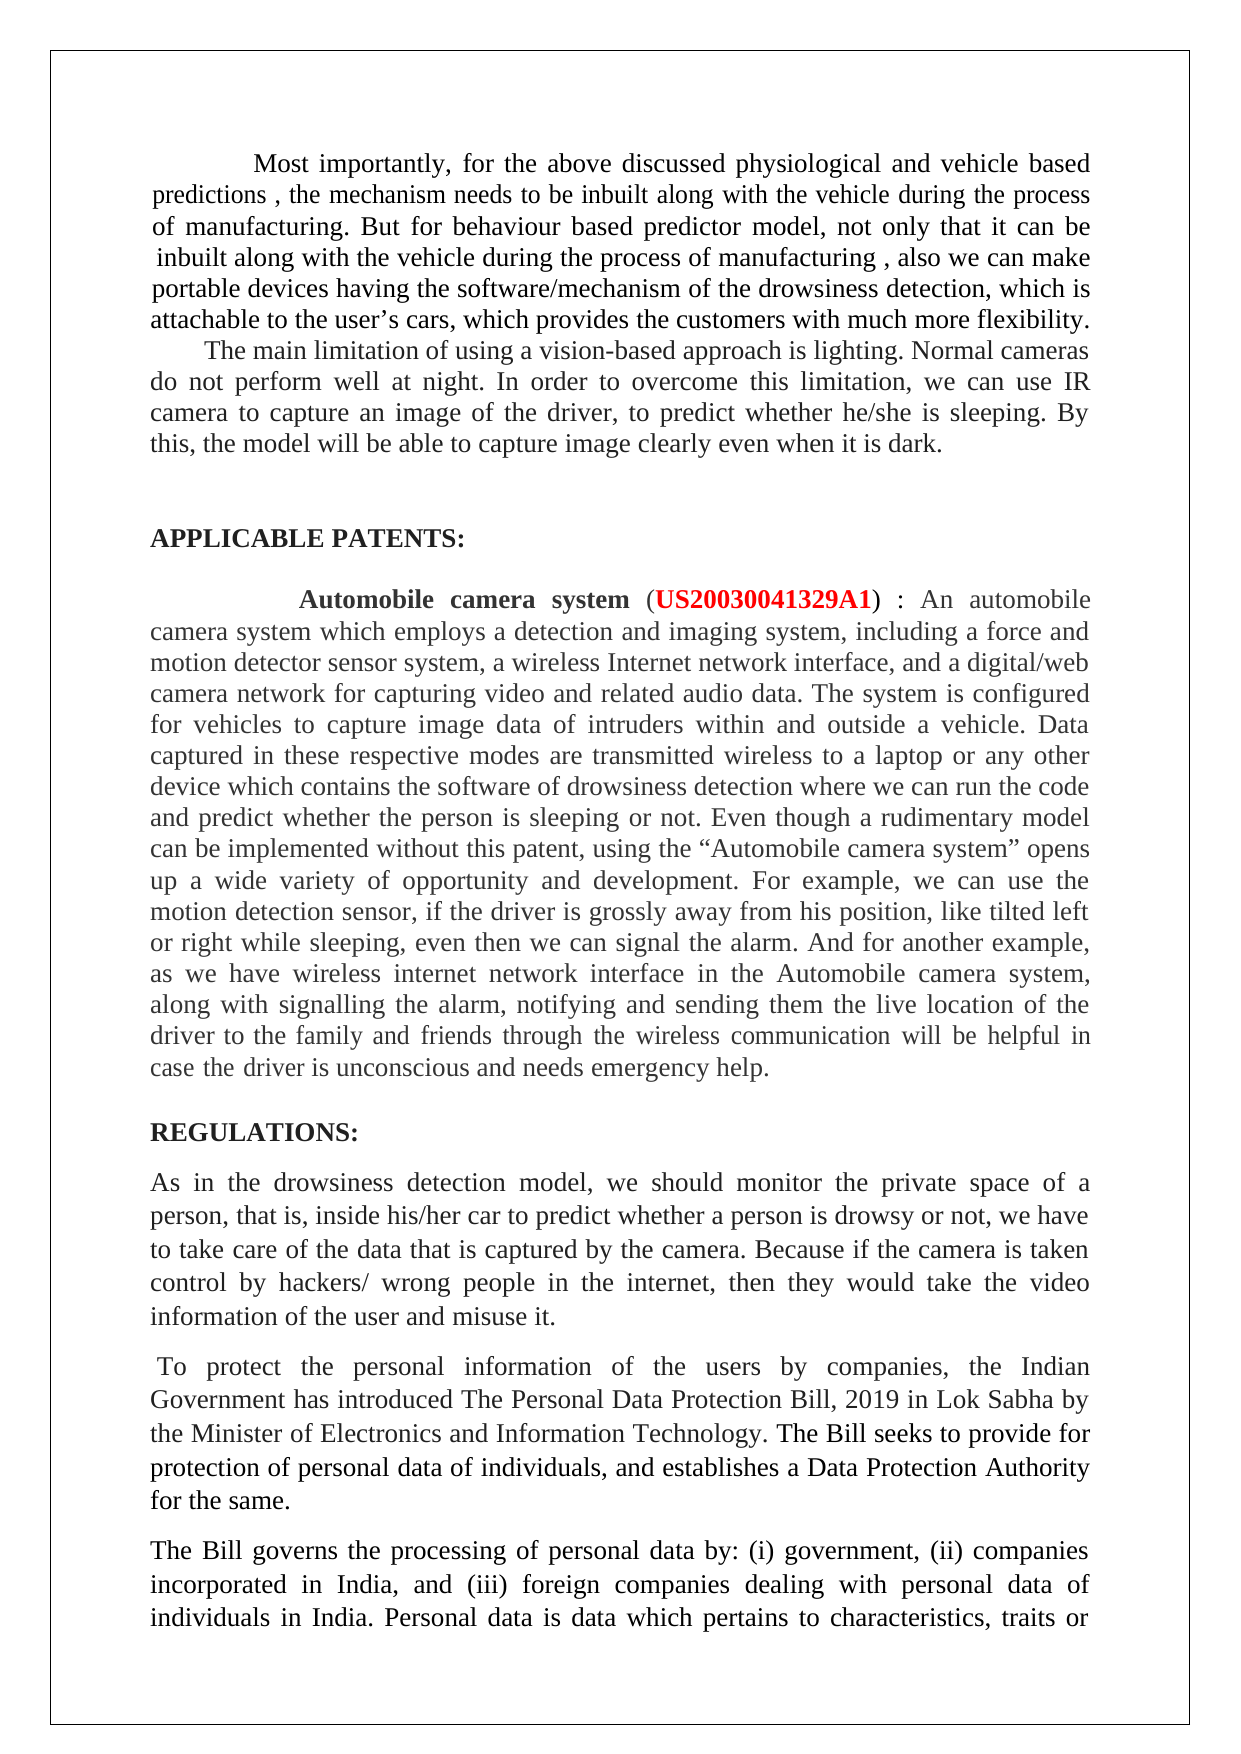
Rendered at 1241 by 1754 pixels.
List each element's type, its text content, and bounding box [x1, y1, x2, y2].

text The Bill governs the processing of personal data by: (i) government, (ii) companies incorporated in India, and (iii) foreign companies dealing with personal data of individuals in India. Personal data is data which pertains to characteristics, traits or [150, 1534, 1090, 1632]
text The main limitation of using a vision-based approach is lighting. Normal cameras do not perform well at night. In order to overcome this limitation, we can use IR camera to capture an image of the driver, to predict whether he/she is sleeping. By this, the model will be able to capture image clearly even when it is dark. [150, 334, 1090, 459]
subtitle APPLICABLE PATENTS: [150, 522, 1103, 553]
text As in the drowsiness detection model, we should monitor the private space of a person, that is, inside his/her car to predict whether a person is drowsy or not, we have to take care of the data that is captured by the camera. Because if the camera is taken control by hackers/ wrong people in the internet, then they would take the video information of the user and misuse it. [150, 1166, 1090, 1331]
text Automobile camera system (US20030041329A1) : An automobile camera system which employs a detection and imaging system, including a force and motion detector sensor system, a wireless Internet network interface, and a digital/web camera network for capturing video and related audio data. The system is configured for vehicles to capture image data of intruders within and outside a vehicle. Data captured in these respective modes are transmitted wireless to a laptop or any other device which contains the software of drowsiness detection where we can run the code and predict whether the person is sleeping or not. Even though a rudimentary model can be implemented without this patent, using the “Automobile camera system” opens up a wide variety of opportunity and development. For example, we can use the motion detection sensor, if the driver is grossly away from his position, like tilted left or right while sleeping, even then we can signal the alarm. And for another example, as we have wireless internet network interface in the Automobile camera system, along with signalling the alarm, notifying and sending them the live location of the driver to the family and friends through the wireless communication will be helpful in case the driver is unconscious and needs emergency help. [150, 583, 1091, 1082]
text Most importantly, for the above discussed physiological and vehicle based predictions , the mechanism needs to be inbuilt along with the vehicle during the process of manufacturing. But for behaviour based predictor model, not only that it can be inbuilt along with the vehicle during the process of manufacturing , also we can make portable devices having the software/mechanism of the drowsiness detection, which is attachable to the user’s cars, which provides the customers with much more flexibility. [150, 147, 1090, 334]
subtitle REGULATIONS: [150, 1116, 1103, 1147]
text To protect the personal information of the users by companies, the Indian Government has introduced The Personal Data Protection Bill, 2019 in Lok Sabha by the Minister of Electronics and Information Technology. The Bill seeks to provide for protection of personal data of individuals, and establishes a Data Protection Authority for the same. [150, 1350, 1090, 1515]
